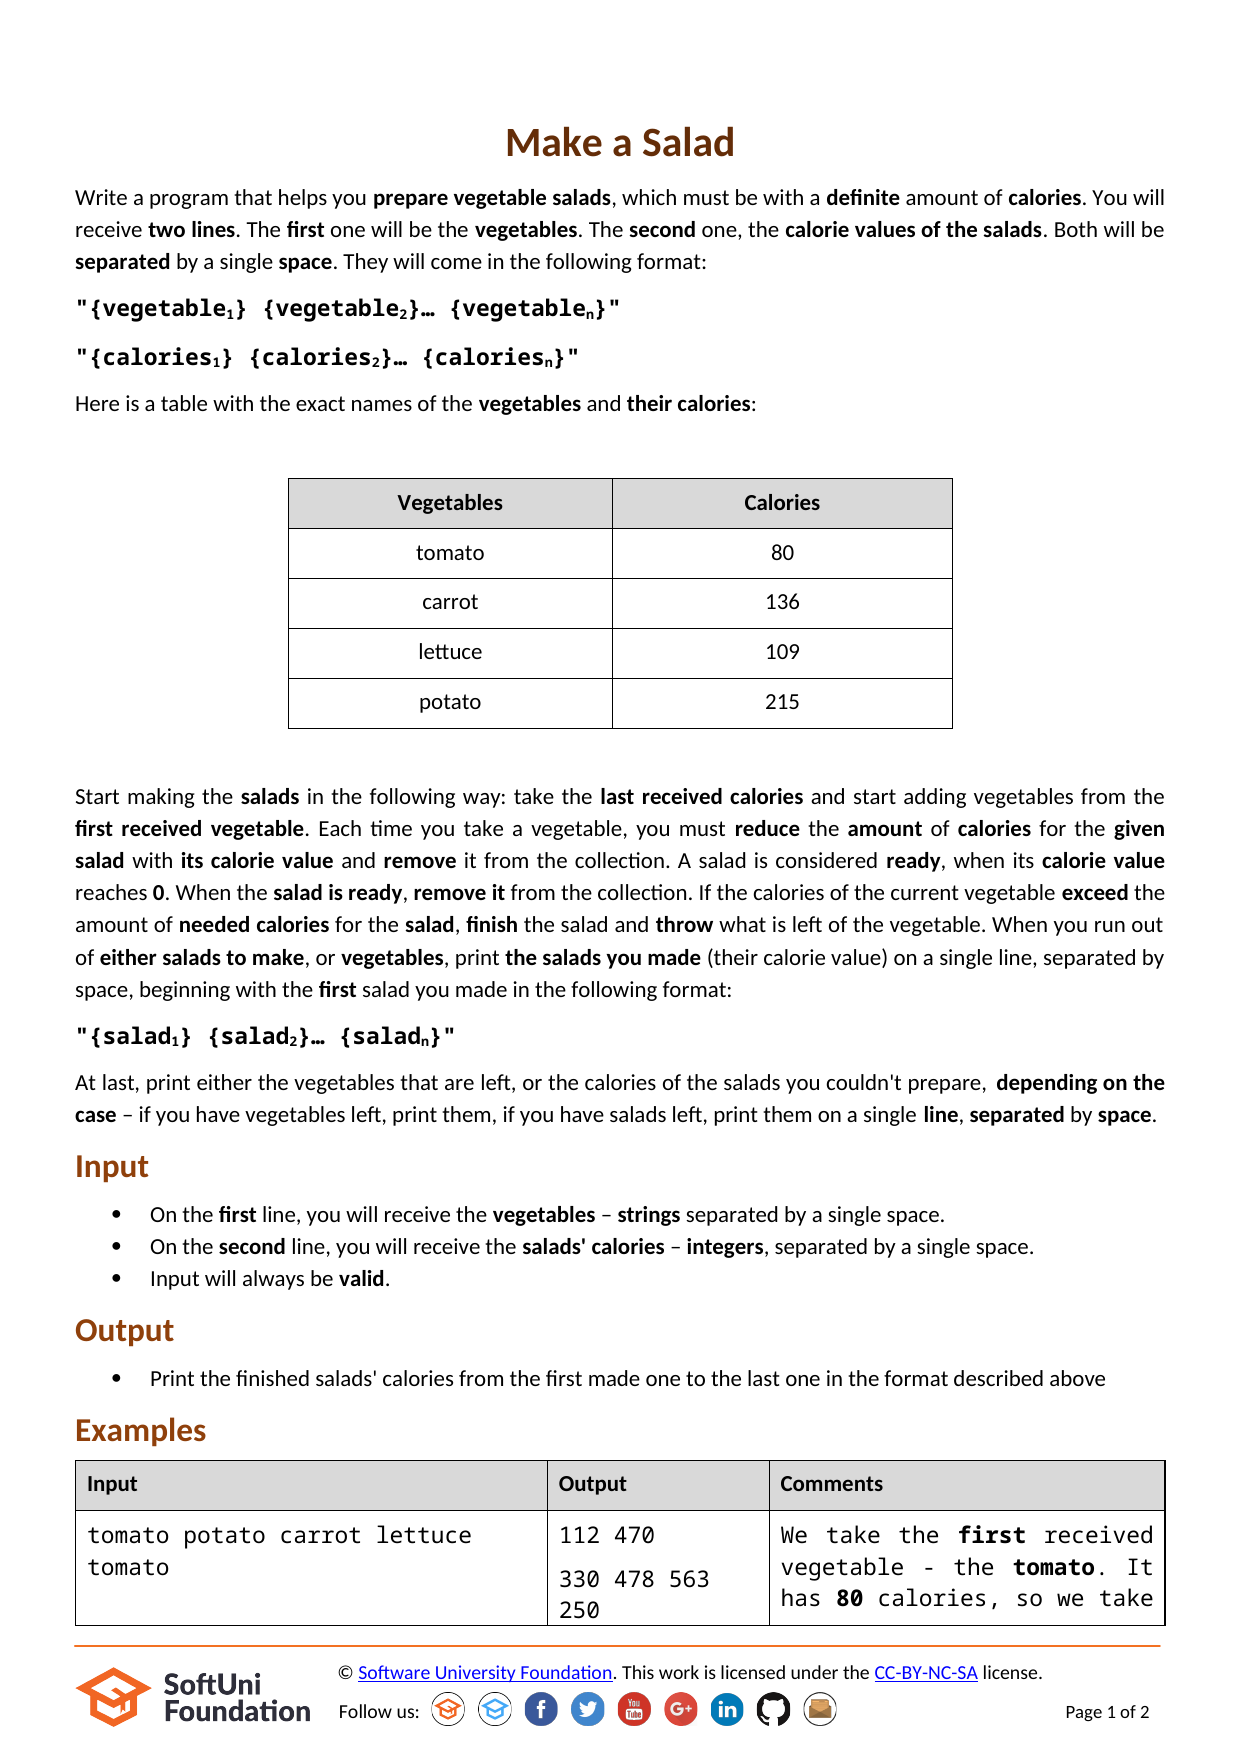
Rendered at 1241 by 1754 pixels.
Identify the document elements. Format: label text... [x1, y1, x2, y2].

table_cell carrot [289, 579, 612, 628]
table_cell tomato [289, 529, 612, 578]
text Here is a table with the exact names of the vegetables and their calories: [75, 389, 1165, 417]
list On the first line, you will receive the vegetables – strings separated by a single space. [112, 1200, 1165, 1228]
picture [478, 1692, 512, 1726]
text Start making the salads in the following way: take the last received calories and start adding vegetables from the first received vegetable. Each time you take a vegetable, you must reduce the amount of calories for the given salad with its calorie value and remove it from the collection. A salad is considered ready, when its calorie value reaches 0. When the salad is ready, remove it from the collection. If the calories of the current vegetable exceed the amount of needed calories for the salad, finish the salad and throw what is left of the vegetable. When you run out of either salads to make, or vegetables, print the salads you made (their calorie value) on a single line, separated by space, beginning with the first salad you made in the following format: [75, 782, 1165, 1003]
picture [75, 1667, 310, 1727]
text "{salad1} {salad2}… {saladn}" [75, 1020, 1165, 1051]
picture [571, 1692, 605, 1726]
picture [524, 1692, 558, 1726]
table_header Output [548, 1461, 769, 1510]
subtitle Output [75, 1309, 1165, 1350]
picture [725, 1707, 736, 1717]
table_cell 109 [613, 629, 952, 678]
table_cell potato [289, 679, 612, 728]
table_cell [770, 1511, 1164, 1625]
table_cell lettuce [289, 629, 612, 678]
picture [664, 1692, 698, 1726]
list Print the finished salads' calories from the first made one to the last one in the format described above [112, 1364, 1165, 1392]
table_header Comments [770, 1461, 1164, 1510]
text "{vegetable1} {vegetable2}… {vegetablen}" [75, 292, 1165, 323]
text Write a program that helps you prepare vegetable salads, which must be with a definite amount of calories. You will receive two lines. The first one will be the vegetables. The second one, the calorie values of the salads. Both will be separated by a single space. They will come in the following format: [75, 183, 1165, 275]
picture [756, 1692, 790, 1726]
table_cell 215 [613, 679, 952, 728]
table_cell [76, 1511, 547, 1625]
picture [734, 1716, 744, 1726]
picture [803, 1692, 837, 1726]
subtitle Input [75, 1145, 1165, 1186]
table_header Input [76, 1461, 547, 1510]
text At last, print either the vegetables that are left, or the calories of the salads you couldn't prepare, depending on the case – if you have vegetables left, print them, if you have salads left, print them on a single line, separated by space. [75, 1068, 1165, 1128]
table_header Vegetables [289, 479, 612, 528]
table_cell 136 [613, 579, 952, 628]
picture [734, 1693, 744, 1703]
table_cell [548, 1511, 769, 1625]
table_cell 80 [613, 529, 952, 578]
table_header Calories [613, 479, 952, 528]
picture [711, 1693, 720, 1701]
list Input will always be valid. [112, 1264, 1165, 1292]
subtitle Examples [75, 1409, 1165, 1450]
text "{calories1} {calories2}… {caloriesn}" [75, 341, 1165, 372]
list On the second line, you will receive the salads' calories – integers, separated by a single space. [112, 1232, 1165, 1260]
picture [617, 1692, 651, 1726]
subtitle Make a Salad [75, 116, 1165, 167]
picture [431, 1692, 465, 1726]
picture [711, 1718, 720, 1726]
